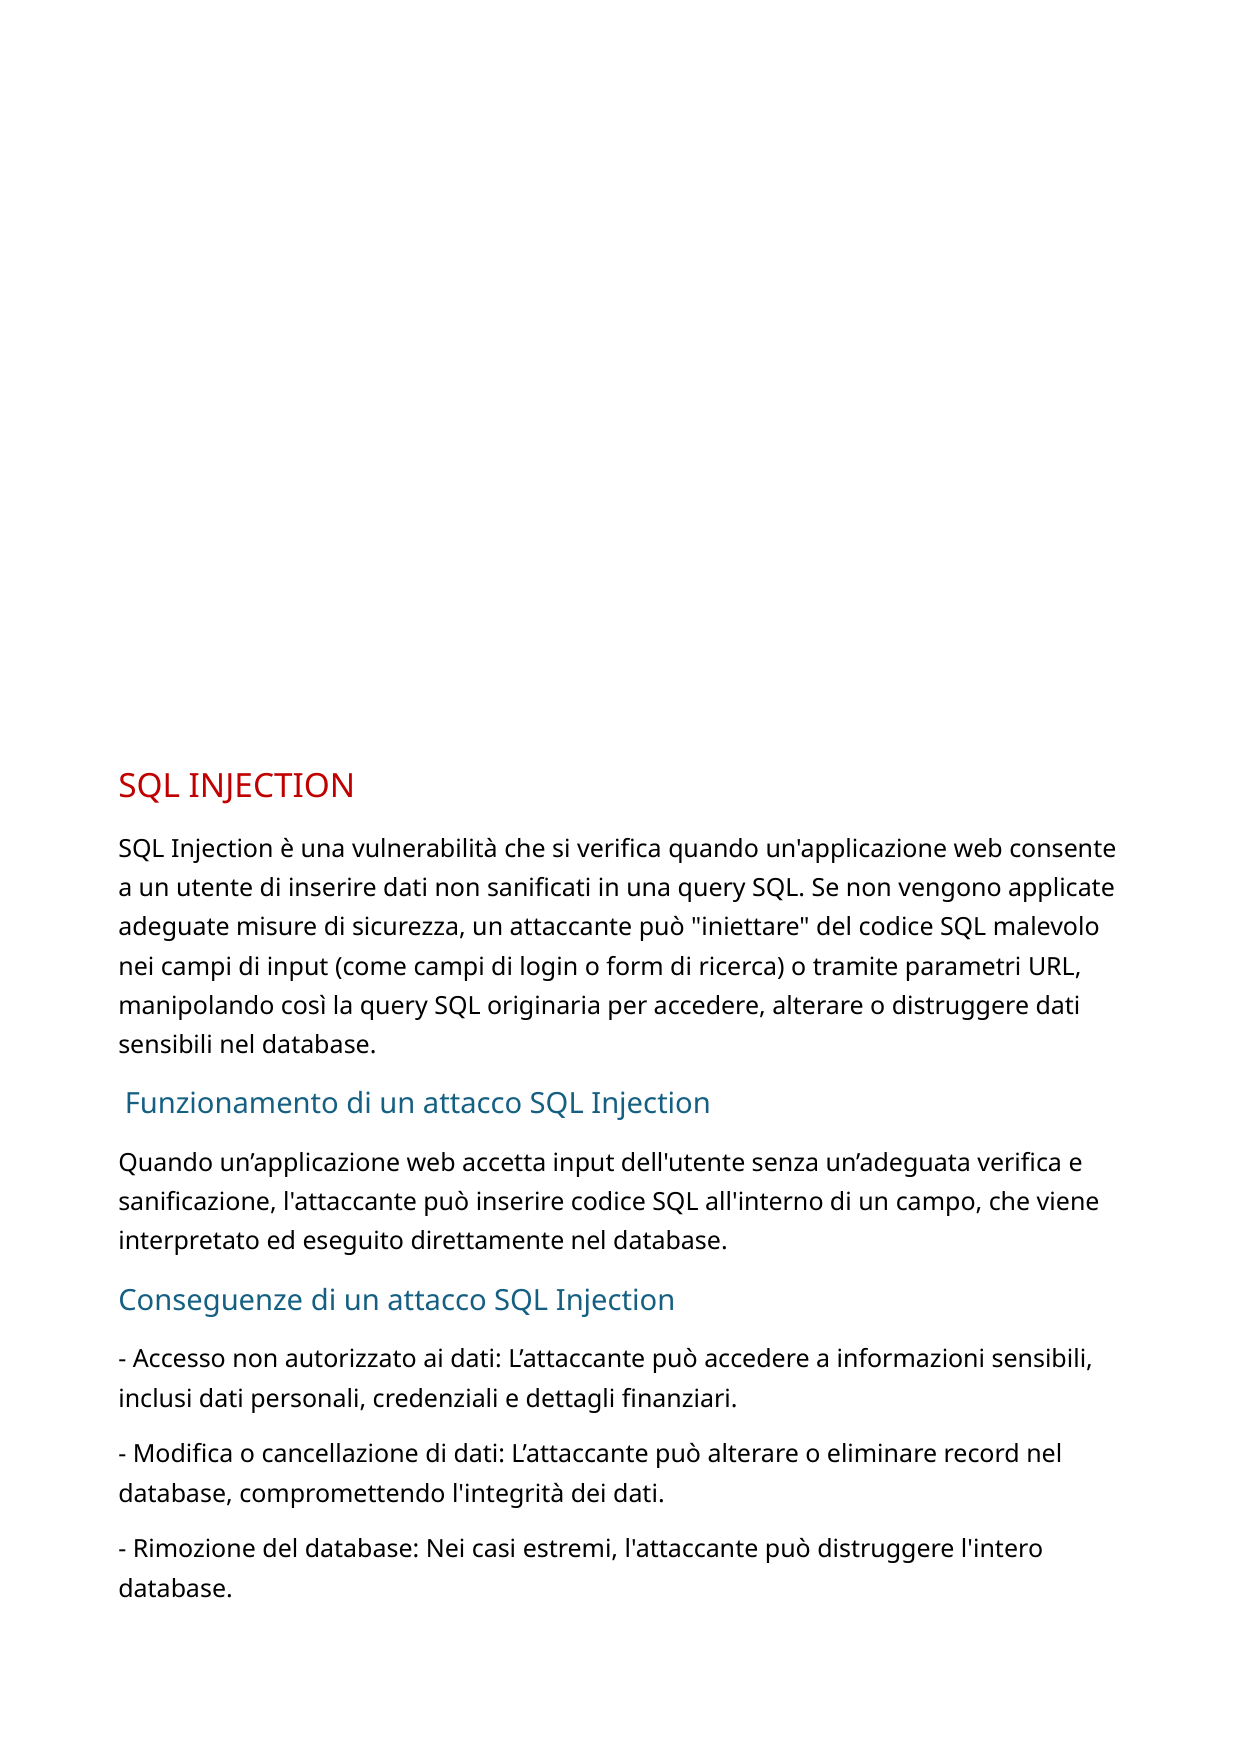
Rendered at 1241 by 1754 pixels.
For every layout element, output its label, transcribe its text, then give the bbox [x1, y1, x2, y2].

text Quando un’applicazione web accetta input dell'utente senza un’adeguata verifica e sanificazione, l'attaccante può inserire codice SQL all'interno di un campo, che viene interpretato ed eseguito direttamente nel database. [118, 1144, 1122, 1257]
text - Modifica o cancellazione di dati: L’attaccante può alterare o eliminare record nel database, compromettendo l'integrità dei dati. [118, 1436, 1122, 1509]
text Funzionamento di un attacco SQL Injection [118, 1082, 1122, 1122]
text - Rimozione del database: Nei casi estremi, l'attaccante può distruggere l'intero database. [118, 1531, 1122, 1604]
text SQL INJECTION [118, 762, 1122, 807]
text - Accesso non autorizzato ai dati: L’attaccante può accedere a informazioni sensibili, inclusi dati personali, credenziali e dettagli finanziari. [118, 1341, 1122, 1414]
text SQL Injection è una vulnerabilità che si verifica quando un'applicazione web consente a un utente di inserire dati non sanificati in una query SQL. Se non vengono applicate adeguate misure di sicurezza, un attaccante può "iniettare" del codice SQL malevolo nei campi di input (come campi di login o form di ricerca) o tramite parametri URL, manipolando così la query SQL originaria per accedere, alterare o distruggere dati sensibili nel database. [118, 831, 1122, 1061]
text Conseguenze di un attacco SQL Injection [118, 1279, 1122, 1318]
